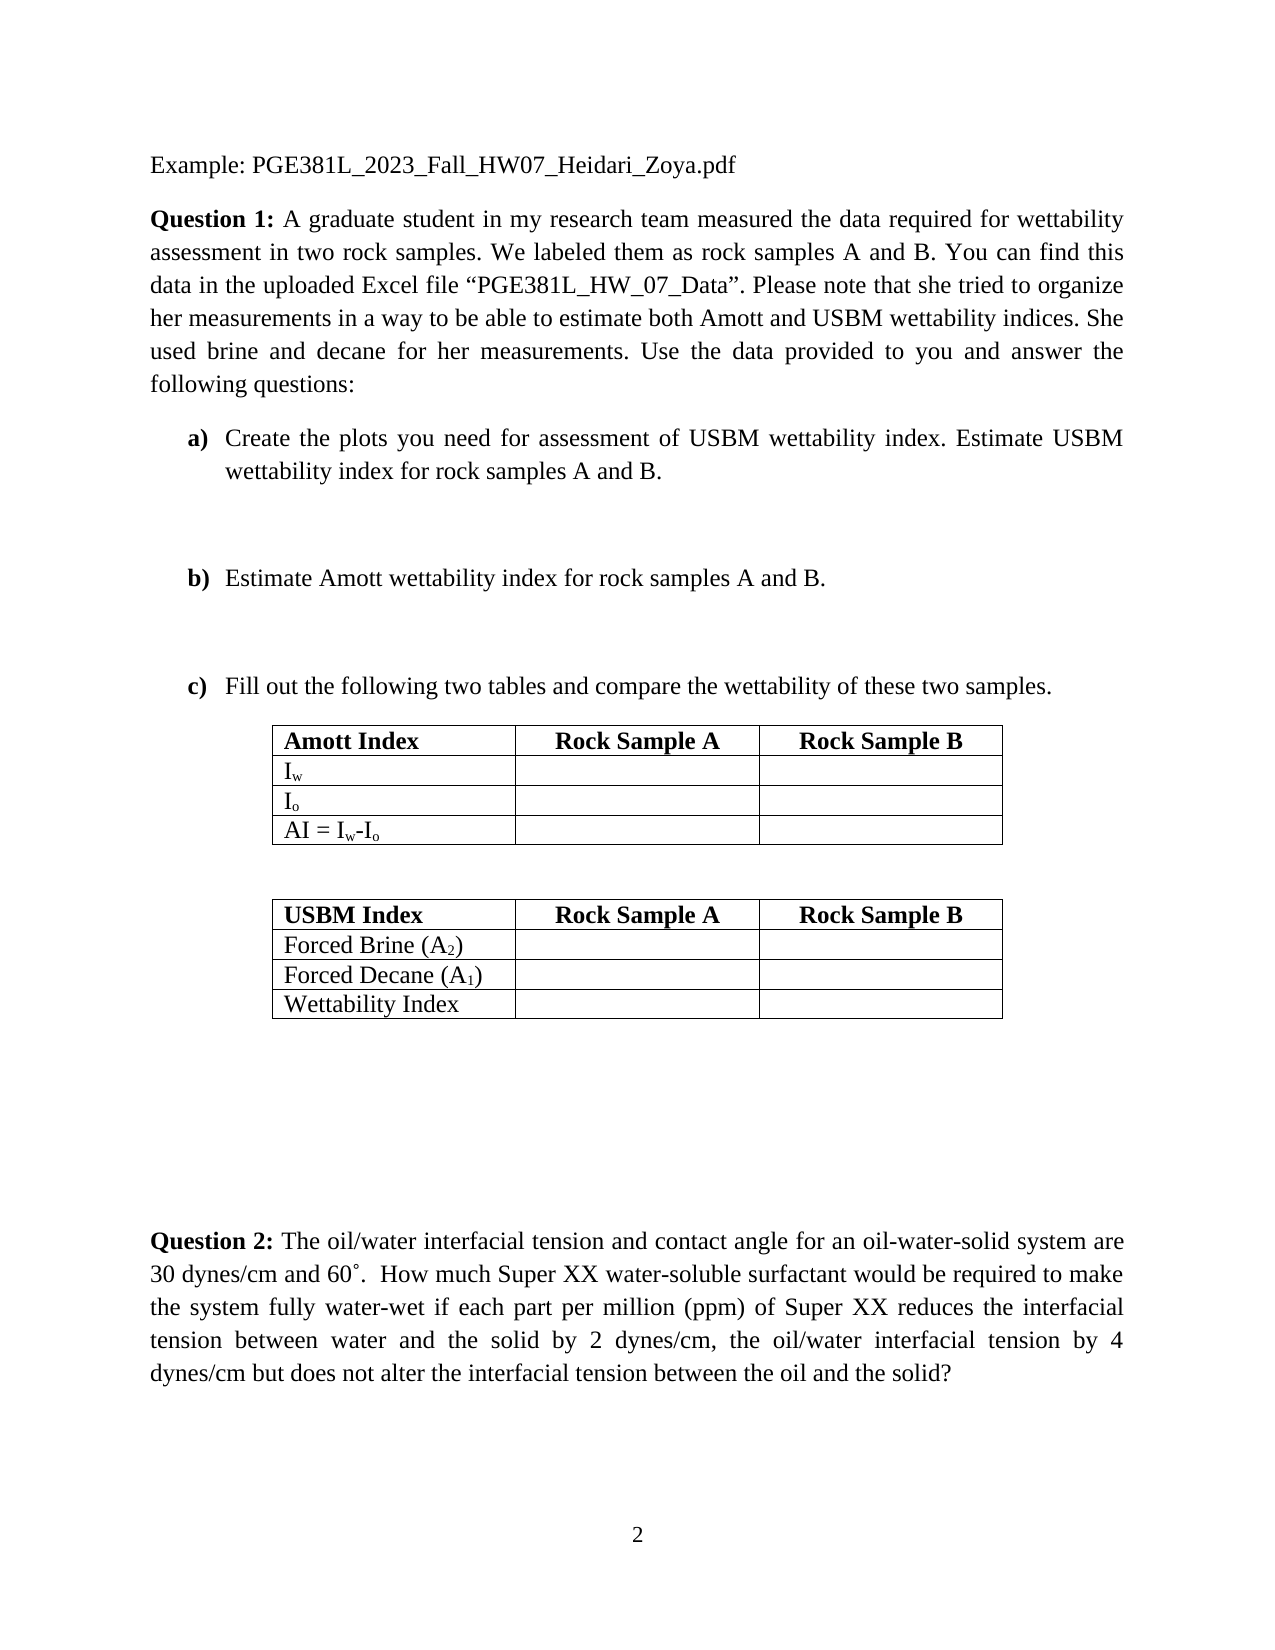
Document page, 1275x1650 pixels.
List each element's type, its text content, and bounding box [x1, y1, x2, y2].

table_header Rock Sample A [516, 900, 759, 929]
table_header Rock Sample B [760, 900, 1002, 929]
table_cell Forced Brine (A2) [273, 930, 515, 959]
list Create the plots you need for assessment of USBM wettability index. Estimate USBM wettability index for rock samples A and B. [187, 423, 1125, 484]
table_cell Io [273, 786, 515, 814]
list Fill out the following two tables and compare the wettability of these two samples. [187, 671, 1125, 700]
table_cell Wettability Index [273, 990, 515, 1018]
table_header Rock Sample A [516, 726, 759, 755]
text Question 1: A graduate student in my research team measured the data required for wettability assessment in two rock samples. We labeled them as rock samples A and B. You can find this data in the uploaded Excel file “PGE381L_HW_07_Data”. Please note that she tried to organize her measurements in a way to be able to estimate both Amott and USBM wettability indices. She used brine and decane for her measurements. Use the data provided to you and answer the following questions: [150, 204, 1125, 398]
table_cell Iw [273, 756, 515, 785]
table_cell [760, 990, 1002, 1018]
table_header Rock Sample B [760, 726, 1002, 755]
table_cell [516, 930, 759, 959]
table_header Amott Index [273, 726, 515, 755]
table_cell [760, 960, 1002, 988]
table_cell Forced Decane (A1) [273, 960, 515, 988]
table_cell [516, 960, 759, 988]
table_cell [760, 930, 1002, 959]
table_cell [760, 786, 1002, 814]
table_cell [516, 990, 759, 1018]
table_cell [516, 816, 759, 844]
table_cell [760, 816, 1002, 844]
table_header USBM Index [273, 900, 515, 929]
text Example: PGE381L_2023_Fall_HW07_Heidari_Zoya.pdf [150, 150, 1125, 179]
table_cell [516, 756, 759, 785]
text Question 2: The oil/water interfacial tension and contact angle for an oil-water-solid system are 30 dynes/cm and 60˚. How much Super XX water-soluble surfactant would be required to make the system fully water-wet if each part per million (ppm) of Super XX reduces the interfacial tension between water and the solid by 2 dynes/cm, the oil/water interfacial tension by 4 dynes/cm but does not alter the interfacial tension between the oil and the solid? [150, 1226, 1125, 1387]
table_cell [516, 786, 759, 814]
list Estimate Amott wettability index for rock samples A and B. [187, 563, 1125, 592]
table_cell [760, 756, 1002, 785]
table_cell AI = Iw-Io [273, 816, 515, 844]
